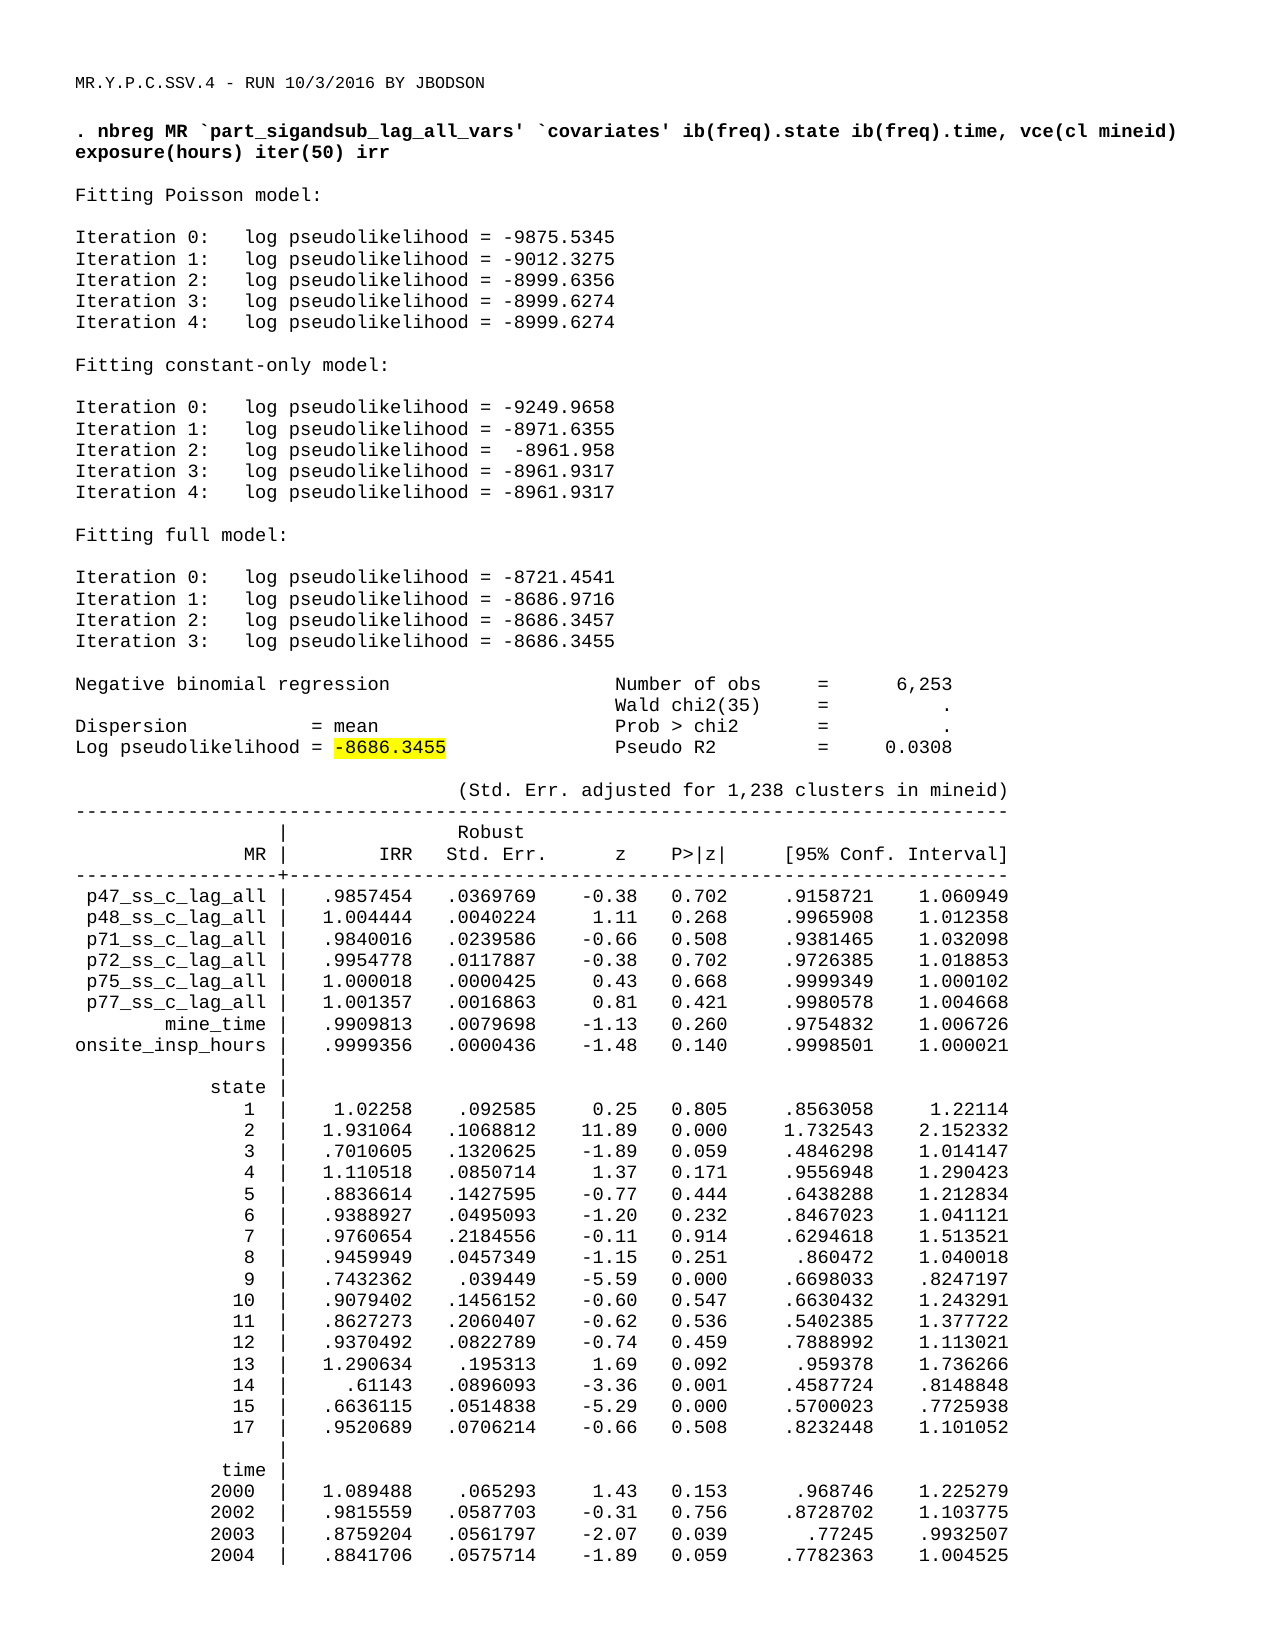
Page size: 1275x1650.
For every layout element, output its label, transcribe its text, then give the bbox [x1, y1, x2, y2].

text Iteration 1: log pseudolikelihood = -8686.9716 [75, 589, 1200, 611]
text 14 | .61143 .0896093 -3.36 0.001 .4587724 .8148848 [75, 1376, 1200, 1397]
text | [75, 1057, 1200, 1078]
text MR | IRR Std. Err. z P>|z| [95% Conf. Interval] [75, 844, 1200, 866]
text | [75, 1439, 1200, 1461]
text 1 | 1.02258 .092585 0.25 0.805 .8563058 1.22114 [75, 1099, 1200, 1121]
text 4 | 1.110518 .0850714 1.37 0.171 .9556948 1.290423 [75, 1163, 1200, 1184]
text Iteration 1: log pseudolikelihood = -9012.3275 [75, 249, 1200, 271]
text Log pseudolikelihood = -8686.3455 Pseudo R2 = 0.0308 [75, 738, 334, 759]
text Iteration 0: log pseudolikelihood = -8721.4541 [75, 568, 1200, 589]
text Iteration 3: log pseudolikelihood = -8999.6274 [75, 292, 1200, 313]
text . nbreg MR `part_sigandsub_lag_all_vars' `covariates' ib(freq).state ib(freq).time, vce(cl mineid) exposure(hours) iter(50) irr [75, 122, 1200, 164]
text 12 | .9370492 .0822789 -0.74 0.459 .7888992 1.113021 [75, 1333, 1200, 1354]
text onsite_insp_hours | .9999356 .0000436 -1.48 0.140 .9998501 1.000021 [75, 1036, 1200, 1057]
text Iteration 3: log pseudolikelihood = -8686.3455 [75, 632, 1200, 653]
text p47_ss_c_lag_all | .9857454 .0369769 -0.38 0.702 .9158721 1.060949 [75, 887, 1200, 908]
text Iteration 2: log pseudolikelihood = -8961.958 [75, 441, 1200, 462]
text Dispersion = mean Prob > chi2 = . [75, 717, 1200, 738]
text (Std. Err. adjusted for 1,238 clusters in mineid) [75, 781, 1200, 802]
text mine_time | .9909813 .0079698 -1.13 0.260 .9754832 1.006726 [75, 1014, 1200, 1036]
text 2000 | 1.089488 .065293 1.43 0.153 .968746 1.225279 [75, 1482, 1200, 1503]
text Iteration 0: log pseudolikelihood = -9875.5345 [75, 228, 1200, 249]
text p77_ss_c_lag_all | 1.001357 .0016863 0.81 0.421 .9980578 1.004668 [75, 993, 1200, 1014]
text Fitting constant-only model: [75, 356, 1200, 377]
text 6 | .9388927 .0495093 -1.20 0.232 .8467023 1.041121 [75, 1206, 1200, 1227]
text time | [75, 1461, 1200, 1482]
text 2003 | .8759204 .0561797 -2.07 0.039 .77245 .9932507 [75, 1524, 1200, 1546]
text ------------------+---------------------------------------------------------------- [75, 866, 1200, 887]
text Log pseudolikelihood = -8686.3455 Pseudo R2 = 0.0308 [446, 738, 1200, 759]
text Iteration 1: log pseudolikelihood = -8971.6355 [75, 419, 1200, 441]
text Fitting full model: [75, 526, 1200, 547]
text 8 | .9459949 .0457349 -1.15 0.251 .860472 1.040018 [75, 1248, 1200, 1269]
text Fitting Poisson model: [75, 186, 1200, 207]
text p48_ss_c_lag_all | 1.004444 .0040224 1.11 0.268 .9965908 1.012358 [75, 908, 1200, 929]
text 17 | .9520689 .0706214 -0.66 0.508 .8232448 1.101052 [75, 1418, 1200, 1439]
text 5 | .8836614 .1427595 -0.77 0.444 .6438288 1.212834 [75, 1184, 1200, 1206]
text 9 | .7432362 .039449 -5.59 0.000 .6698033 .8247197 [75, 1269, 1200, 1291]
text Wald chi2(35) = . [75, 696, 1200, 717]
text p72_ss_c_lag_all | .9954778 .0117887 -0.38 0.702 .9726385 1.018853 [75, 951, 1200, 972]
text Iteration 0: log pseudolikelihood = -9249.9658 [75, 398, 1200, 419]
text | Robust [75, 823, 1200, 844]
text 3 | .7010605 .1320625 -1.89 0.059 .4846298 1.014147 [75, 1142, 1200, 1163]
text 13 | 1.290634 .195313 1.69 0.092 .959378 1.736266 [75, 1354, 1200, 1376]
text Iteration 4: log pseudolikelihood = -8961.9317 [75, 483, 1200, 504]
text Iteration 2: log pseudolikelihood = -8686.3457 [75, 611, 1200, 632]
text 2004 | .8841706 .0575714 -1.89 0.059 .7782363 1.004525 [75, 1546, 1200, 1567]
text 2002 | .9815559 .0587703 -0.31 0.756 .8728702 1.103775 [75, 1503, 1200, 1524]
text Negative binomial regression Number of obs = 6,253 [75, 674, 1200, 696]
text Iteration 4: log pseudolikelihood = -8999.6274 [75, 313, 1200, 334]
text Iteration 3: log pseudolikelihood = -8961.9317 [75, 462, 1200, 483]
text Iteration 2: log pseudolikelihood = -8999.6356 [75, 271, 1200, 292]
text p71_ss_c_lag_all | .9840016 .0239586 -0.66 0.508 .9381465 1.032098 [75, 929, 1200, 951]
text 2 | 1.931064 .1068812 11.89 0.000 1.732543 2.152332 [75, 1121, 1200, 1142]
text 11 | .8627273 .2060407 -0.62 0.536 .5402385 1.377722 [75, 1312, 1200, 1333]
text ----------------------------------------------------------------------------------- [75, 802, 1200, 823]
text 10 | .9079402 .1456152 -0.60 0.547 .6630432 1.243291 [75, 1291, 1200, 1312]
text 7 | .9760654 .2184556 -0.11 0.914 .6294618 1.513521 [75, 1227, 1200, 1248]
text 15 | .6636115 .0514838 -5.29 0.000 .5700023 .7725938 [75, 1397, 1200, 1418]
text p75_ss_c_lag_all | 1.000018 .0000425 0.43 0.668 .9999349 1.000102 [75, 972, 1200, 993]
text state | [75, 1078, 1200, 1099]
